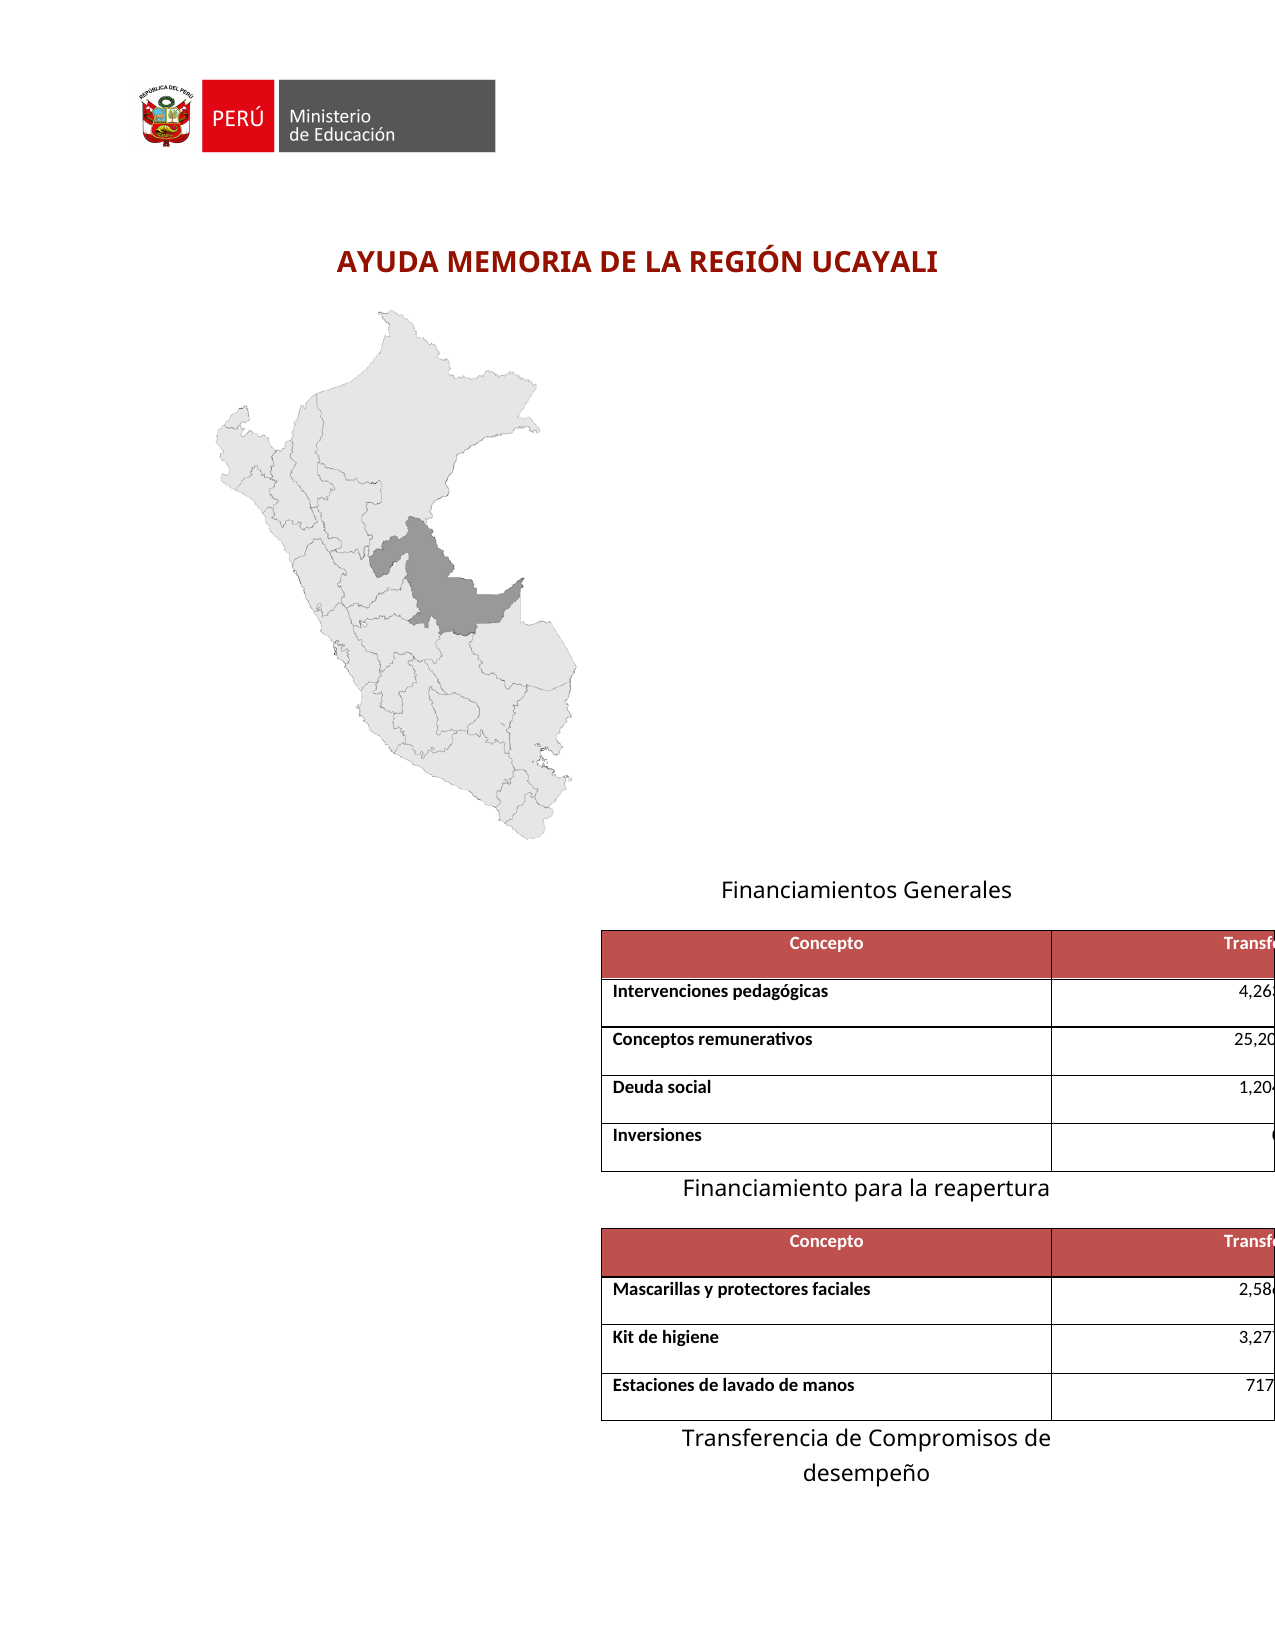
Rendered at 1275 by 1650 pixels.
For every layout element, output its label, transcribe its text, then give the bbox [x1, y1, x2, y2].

table_cell Conceptos remunerativos [602, 1028, 1051, 1074]
table_cell Mascarillas y protectores faciales [602, 1278, 1051, 1324]
table_cell Estaciones de lavado de manos [602, 1374, 1051, 1420]
subtitle Transferencia de Compromisos de desempeño [645, 1421, 1087, 1489]
title AYUDA MEMORIA DE LA REGIÓN UCAYALI [187, 241, 1087, 281]
table_cell 2,586,619 [1052, 1278, 1274, 1324]
table_header Transferencia [1052, 931, 1274, 978]
table_cell 0 [1052, 1124, 1274, 1171]
table_cell 1,204,549 [1052, 1076, 1274, 1122]
table_header Concepto [602, 1229, 1051, 1276]
table_header Transferencia [1052, 1229, 1274, 1276]
subtitle Financiamiento para la reapertura [645, 1172, 1087, 1203]
subtitle Financiamientos Generales [645, 874, 1087, 905]
picture [206, 307, 612, 849]
picture [128, 75, 502, 156]
table_cell 717,600 [1052, 1374, 1274, 1420]
table_cell Kit de higiene [602, 1325, 1051, 1372]
table_cell 25,209,488 [1052, 1028, 1274, 1074]
table_cell 3,277,112 [1052, 1325, 1274, 1372]
table_cell Deuda social [602, 1076, 1051, 1122]
table_cell Intervenciones pedagógicas [602, 980, 1051, 1026]
table_cell 4,263,093 [1052, 980, 1274, 1026]
table_cell Inversiones [602, 1124, 1051, 1171]
table_header Concepto [602, 931, 1051, 978]
